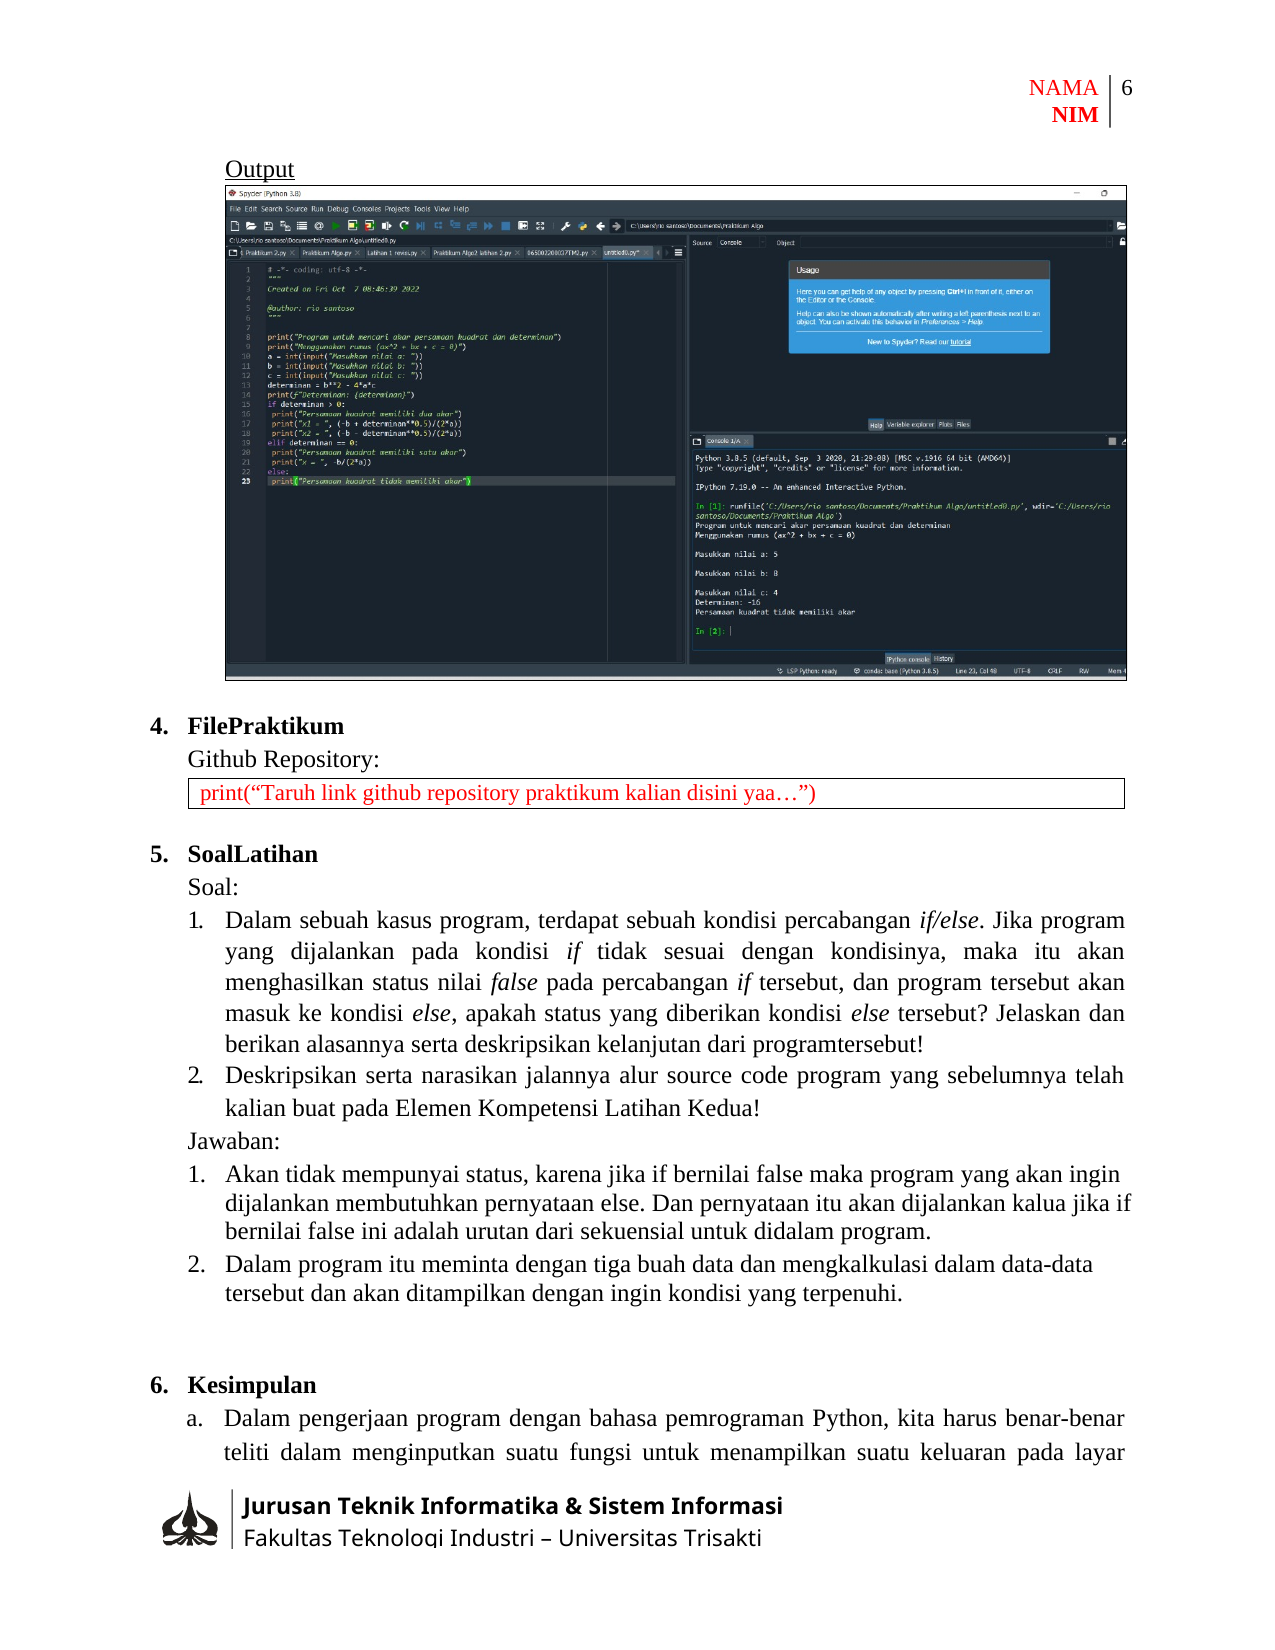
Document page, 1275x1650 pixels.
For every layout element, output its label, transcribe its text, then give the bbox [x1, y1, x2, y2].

subtitle SoalLatihan [150, 839, 1139, 868]
list Dalam program itu meminta dengan tiga buah data dan mengkalkulasi dalam data-data tersebut dan akan ditampilkan dengan ingin kondisi yang terpenuhi. [187, 1249, 1139, 1333]
picture [226, 186, 1126, 680]
list Deskripsikan serta narasikan jalannya alur source code program yang sebelumnya telah kalian buat pada Elemen Kompetensi Latihan Kedua! [187, 1060, 1125, 1122]
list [186, 1403, 1125, 1465]
list Akan tidak mempunyai status, karena jika if bernilai false maka program yang akan ingin dijalankan membutuhkan pernyataan else. Dan pernyataan itu akan dijalankan kalua jika if bernilai false ini adalah urutan dari sekuensial untuk didalam program. [187, 1159, 1139, 1245]
subtitle FilePraktikum [150, 711, 1139, 740]
text Github Repository: [187, 744, 1139, 773]
text Soal: [187, 872, 1139, 901]
list Dalam sebuah kasus program, terdapat sebuah kondisi percabangan if/else. Jika program yang dijalankan pada kondisi if tidak sesuai dengan kondisinya, maka itu akan menghasilkan status nilai false pada percabangan if tersebut, dan program tersebut akan masuk ke kondisi else, apakah status yang diberikan kondisi else tersebut? Jelaskan dan berikan alasannya serta deskripsikan kelanjutan dari programtersebut! [187, 905, 1125, 1058]
subtitle Kesimpulan [150, 1371, 1139, 1399]
text Jawaban: [187, 1126, 1139, 1155]
